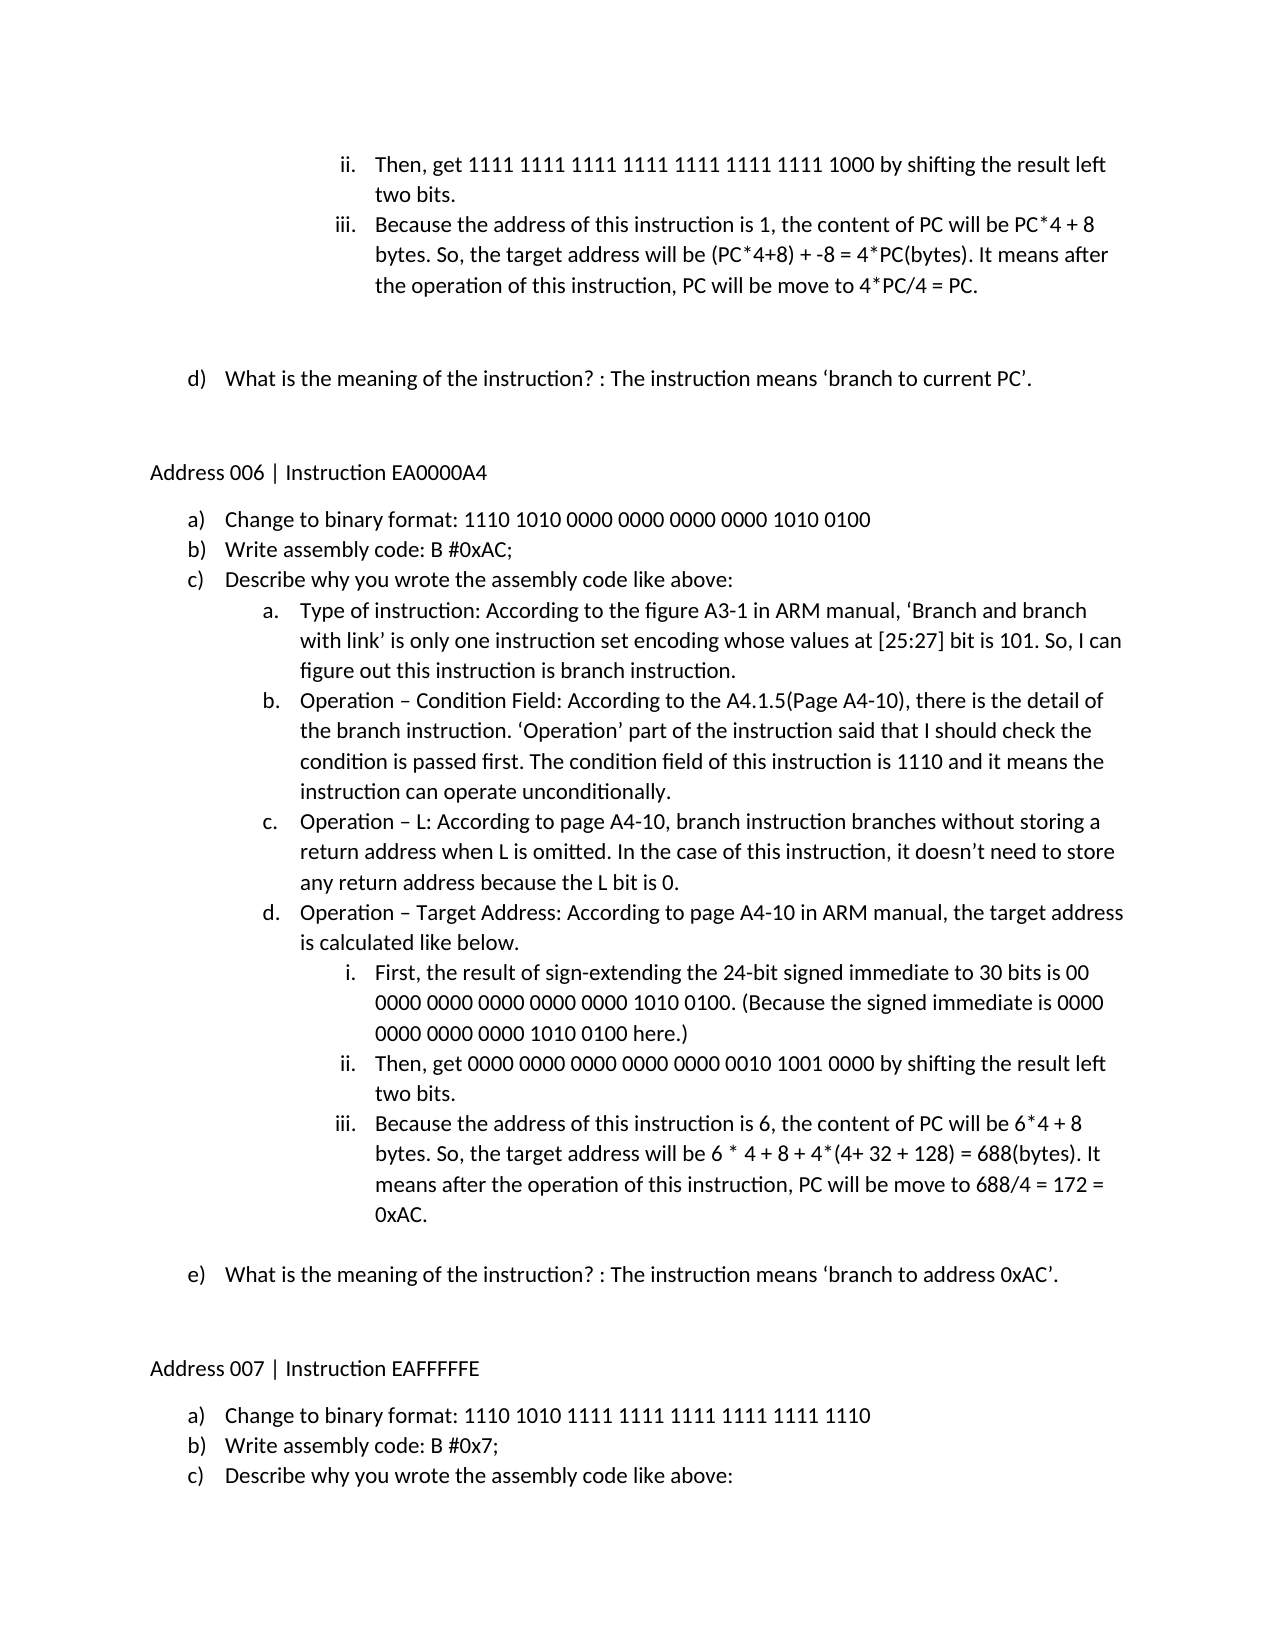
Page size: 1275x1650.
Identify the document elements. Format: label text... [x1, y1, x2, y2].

list What is the meaning of the instruction? : The instruction means ‘branch to address 0xAC’. [187, 1260, 1125, 1288]
list Then, get 1111 1111 1111 1111 1111 1111 1111 1000 by shifting the result left two bits. [356, 150, 1125, 208]
list Because the address of this instruction is 6, the content of PC will be 6*4 + 8 bytes. So, the target address will be 6 * 4 + 8 + 4*(4+ 32 + 128) = 688(bytes). It means after the operation of this instruction, PC will be move to 688/4 = 172 = 0xAC. [356, 1109, 1125, 1228]
list Change to binary format: 1110 1010 0000 0000 0000 0000 1010 0100 [187, 505, 1125, 533]
list What is the meaning of the instruction? : The instruction means ‘branch to current PC’. [187, 364, 1125, 393]
text Address 006 | Instruction EA0000A4 [150, 458, 1125, 486]
list Operation – Target Address: According to page A4-10 in ARM manual, the target address is calculated like below. [262, 898, 1125, 956]
list Because the address of this instruction is 1, the content of PC will be PC*4 + 8 bytes. So, the target address will be (PC*4+8) + -8 = 4*PC(bytes). It means after the operation of this instruction, PC will be move to 4*PC/4 = PC. [356, 210, 1125, 299]
list Operation – Condition Field: According to the A4.1.5(Page A4-10), there is the detail of the branch instruction. ‘Operation’ part of the instruction said that I should check the condition is passed first. The condition field of this instruction is 1110 and it means the instruction can operate unconditionally. [262, 686, 1125, 805]
list Operation – L: According to page A4-10, branch instruction branches without storing a return address when L is omitted. In the case of this instruction, it doesn’t need to store any return address because the L bit is 0. [262, 807, 1125, 896]
list Change to binary format: 1110 1010 1111 1111 1111 1111 1111 1110 [187, 1401, 1125, 1429]
text Address 007 | Instruction EAFFFFFE [150, 1354, 1125, 1382]
list Describe why you wrote the assembly code like above: [187, 1461, 1125, 1489]
list Write assembly code: B #0xAC; [187, 535, 1125, 563]
list Describe why you wrote the assembly code like above: [187, 566, 1125, 594]
list Then, get 0000 0000 0000 0000 0000 0010 1001 0000 by shifting the result left two bits. [356, 1049, 1125, 1107]
list Type of instruction: According to the figure A3-1 in ARM manual, ‘Branch and branch with link’ is only one instruction set encoding whose values at [25:27] bit is 101. So, I can figure out this instruction is branch instruction. [262, 596, 1125, 684]
list Write assembly code: B #0x7; [187, 1431, 1125, 1459]
list First, the result of sign-extending the 24-bit signed immediate to 30 bits is 00 0000 0000 0000 0000 0000 1010 0100. (Because the signed immediate is 0000 0000 0000 0000 1010 0100 here.) [356, 958, 1125, 1047]
